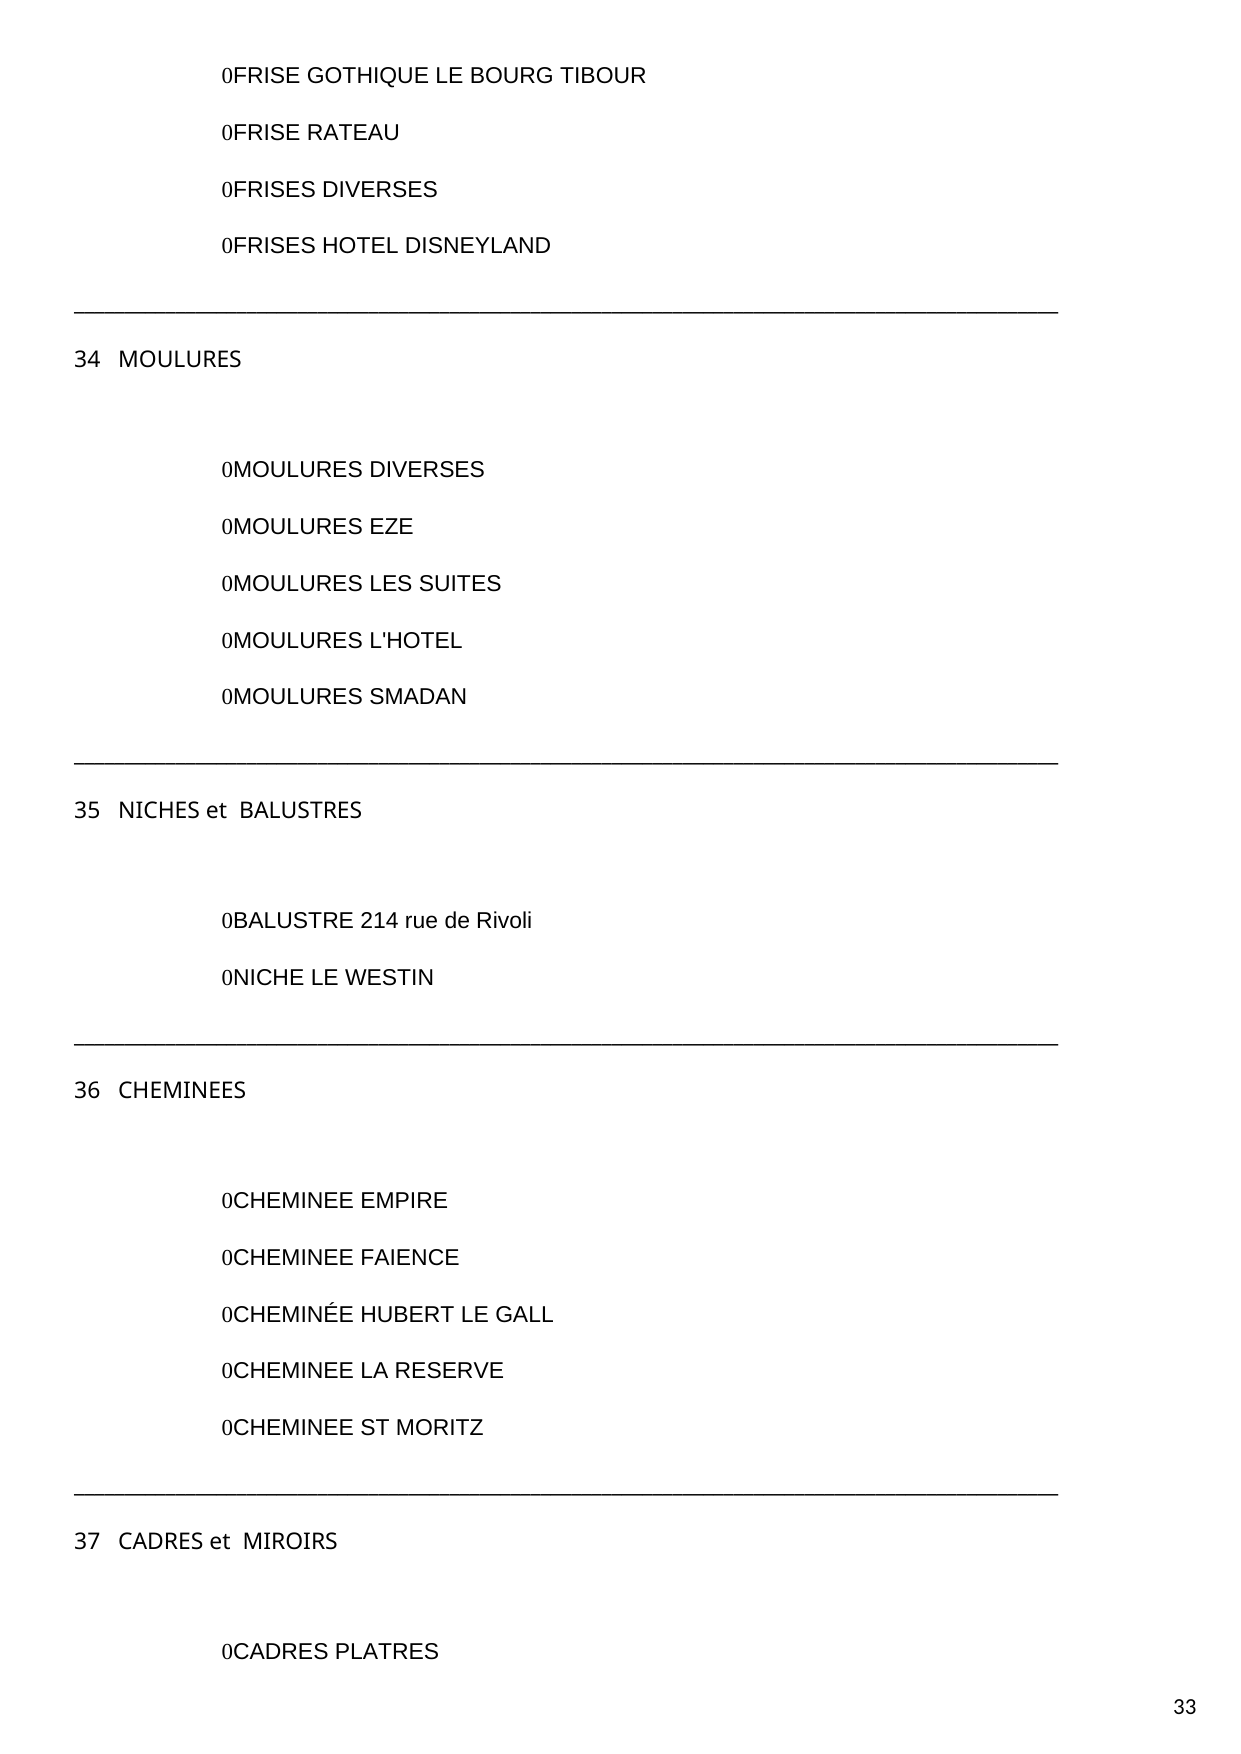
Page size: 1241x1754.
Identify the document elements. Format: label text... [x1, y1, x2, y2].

text MOULURES LES SUITES [74, 567, 1196, 598]
text BALUSTRE 214 rue de Rivoli [74, 904, 1196, 935]
text 37 CADRES et MIROIRS [74, 1524, 1196, 1556]
text MOULURES L'HOTEL [74, 623, 1196, 655]
text 34 MOULURES [74, 343, 1196, 374]
text CHEMINEE ST MORITZ [74, 1411, 1196, 1442]
text CHEMINEE EMPIRE [74, 1184, 1196, 1215]
text CADRES PLATRES [74, 1635, 1196, 1666]
text FRISE GOTHIQUE LE BOURG TIBOUR [74, 59, 1196, 90]
text CHEMINEE LA RESERVE [74, 1354, 1196, 1386]
text FRISES DIVERSES [74, 173, 1196, 204]
text _________________________________________________________________________________________________ [74, 1468, 1196, 1499]
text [74, 286, 1196, 317]
text _________________________________________________________________________________________________ [74, 1018, 1196, 1049]
text CHEMINÉE HUBERT LE GALL [74, 1297, 1196, 1329]
text FRISE RATEAU [74, 116, 1196, 147]
text CHEMINEE FAIENCE [74, 1241, 1196, 1272]
text FRISES HOTEL DISNEYLAND [74, 229, 1196, 261]
text NICHE LE WESTIN [74, 961, 1196, 992]
text _________________________________________________________________________________________________ [74, 737, 1196, 768]
text MOULURES SMADAN [74, 680, 1196, 712]
text 35 NICHES et BALUSTRES [74, 794, 1196, 825]
text MOULURES EZE [74, 510, 1196, 541]
text 36 CHEMINEES [74, 1074, 1196, 1106]
text MOULURES DIVERSES [74, 453, 1196, 484]
